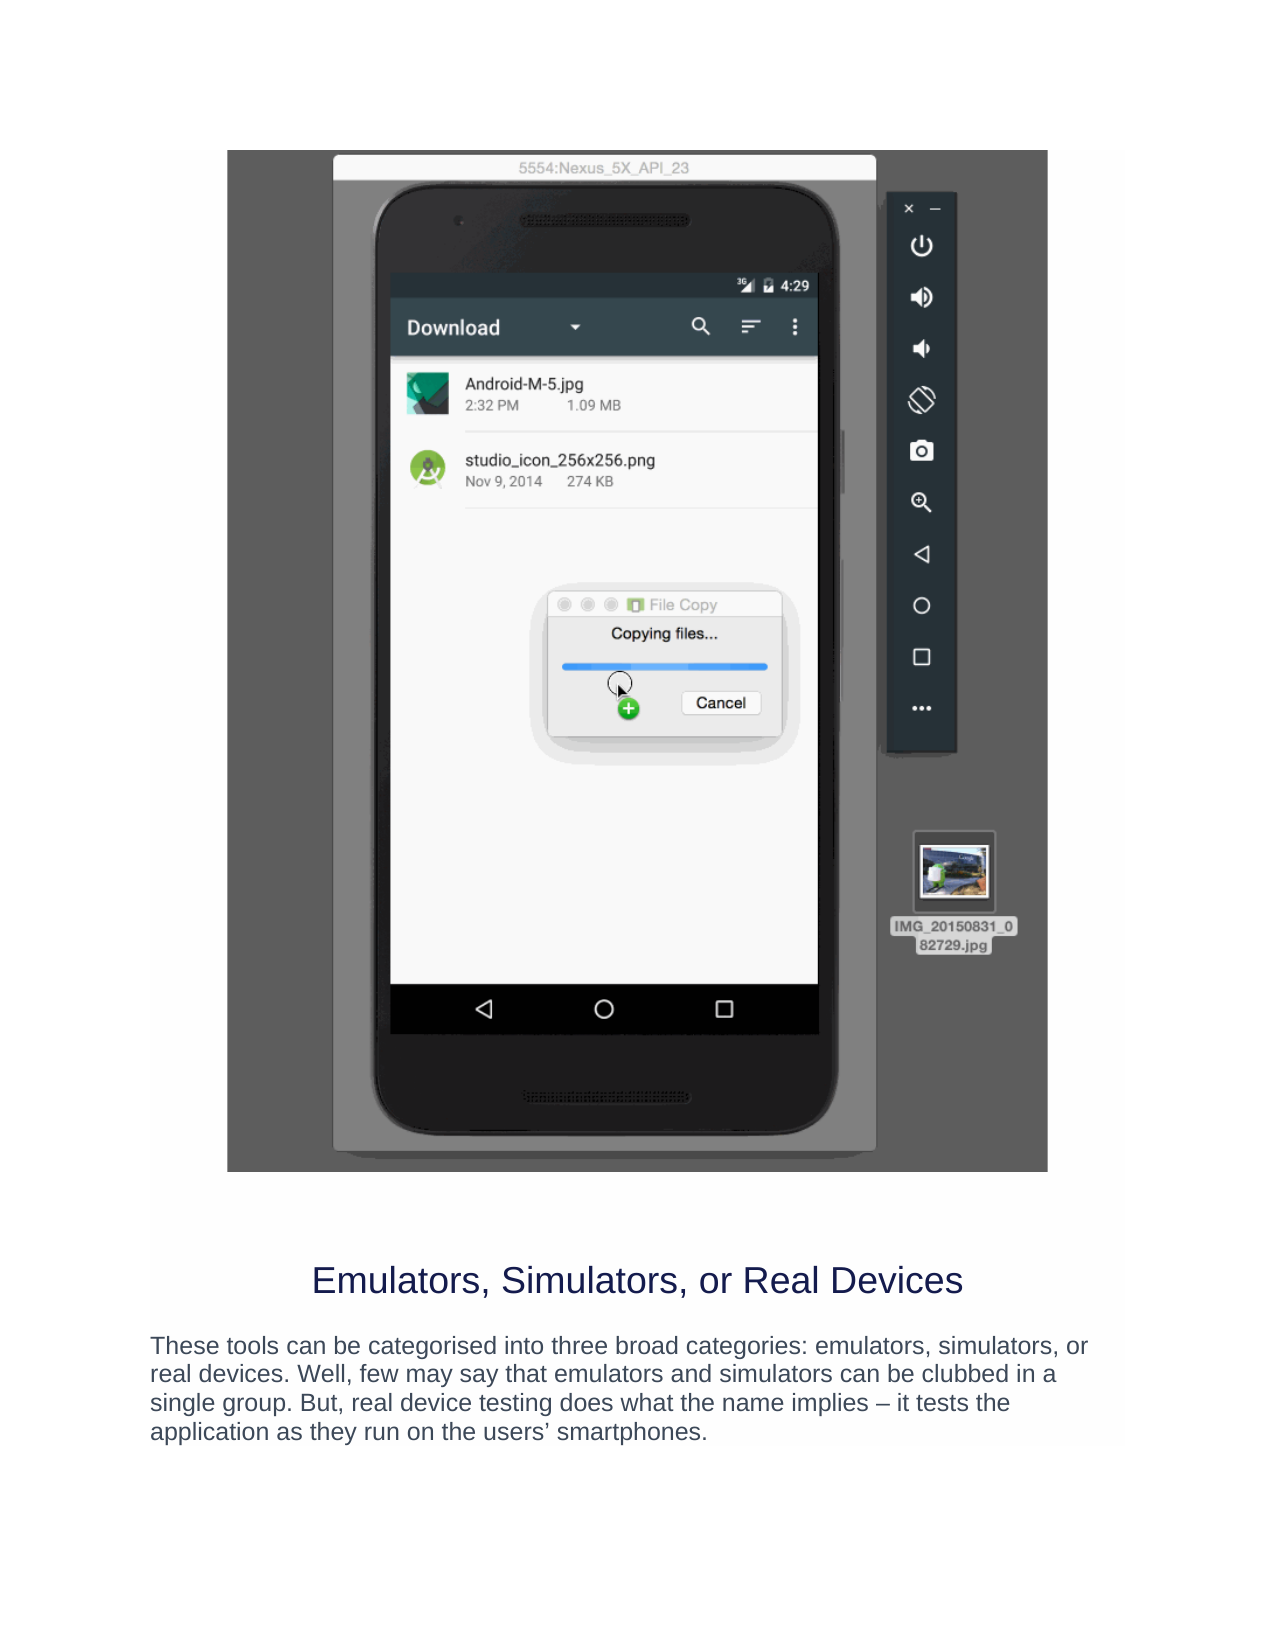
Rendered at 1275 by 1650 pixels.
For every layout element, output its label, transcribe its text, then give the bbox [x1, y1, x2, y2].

text Emulators, Simulators, or Real Devices [150, 1258, 1125, 1302]
text These tools can be categorised into three broad categories: emulators, simulators, or real devices. Well, few may say that emulators and simulators can be clubbed in a single group. But, real device testing does what the name implies – it tests the application as they run on the users’ smartphones. [150, 1331, 1125, 1446]
picture [227, 150, 1048, 1172]
